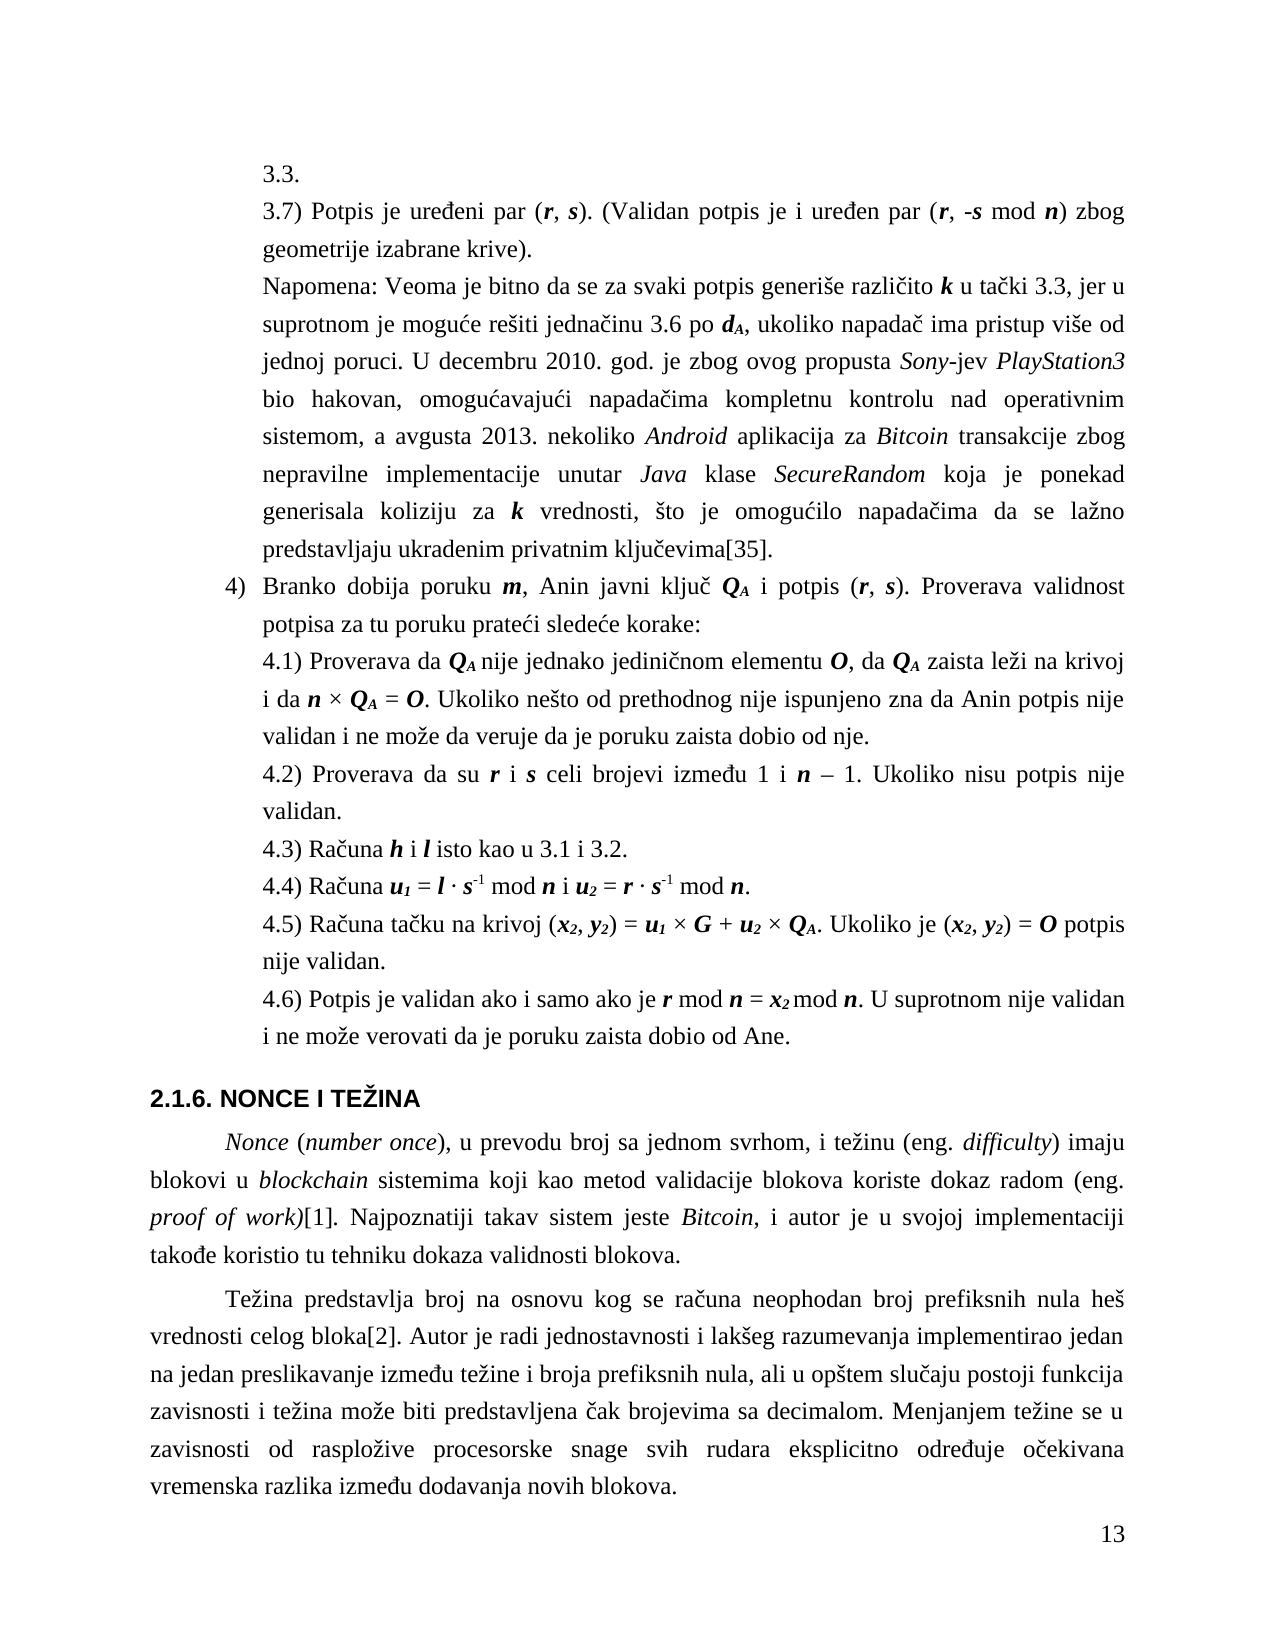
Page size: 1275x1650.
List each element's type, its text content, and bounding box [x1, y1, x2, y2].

list 3.6) Računa s = k-1 ∙ (l + r ∙ dA) mod n. Ukoliko dobije da je s = 0, vraća se na korak 3.3. [262, 150, 1125, 187]
list 4.1) Proverava da QA nije jednako jediničnom elementu O, da QA zaista leži na krivoj i da n × QA = O. Ukoliko nešto od prethodnog nije ispunjeno zna da Anin potpis nije validan i ne može da veruje da je poruku zaista dobio od nje. [262, 637, 1125, 750]
list 4.3) Računa h i l isto kao u 3.1 i 3.2. [262, 825, 1125, 862]
text Nonce (number once), u prevodu broj sa jednom svrhom, i težinu (eng. difficulty) imaju blokovi u blockchain sistemima koji kao metod validacije blokova koriste dokaz radom (eng. proof of work)[1]. Najpoznatiji takav sistem jeste Bitcoin, i autor je u svojoj implementaciji takođe koristio tu tehniku dokaza validnosti blokova. [150, 1119, 1125, 1269]
list 4.2) Proverava da su r i s celi brojevi između 1 i n – 1. Ukoliko nisu potpis nije validan. [262, 750, 1125, 825]
subtitle Nonce i Težina [150, 1075, 1125, 1112]
list 3.7) Potpis je uređeni par (r, s). (Validan potpis je i uređen par (r, -s mod n) zbog geometrije izabrane krive). [262, 187, 1125, 262]
list 4.6) Potpis je validan ako i samo ako je r mod n = x2 mod n. U suprotnom nije validan i ne može verovati da je poruku zaista dobio od Ane. [262, 975, 1125, 1050]
list Branko dobija poruku m, Anin javni ključ QA i potpis (r, s). Proverava validnost potpisa za tu poruku prateći sledeće korake: [225, 562, 1125, 637]
list Napomena: Veoma je bitno da se za svaki potpis generiše različito k u tački 3.3, jer u suprotnom je moguće rešiti jednačinu 3.6 po dA, ukoliko napadač ima pristup više od jednoj poruci. U decembru 2010. god. je zbog ovog propusta Sony-jev PlayStation3 bio hakovan, omogućavajući napadačima kompletnu kontrolu nad operativnim sistemom, a avgusta 2013. nekoliko Android aplikacija za Bitcoin transakcije zbog nepravilne implementacije unutar Java klase SecureRandom koja je ponekad generisala koliziju za k vrednosti, što je omogućilo napadačima da se lažno predstavljaju ukradenim privatnim ključevima[35]. [262, 262, 1125, 562]
list 4.4) Računa u1 = l ∙ s-1 mod n i u2 = r ∙ s-1 mod n. [262, 862, 1125, 900]
list 4.5) Računa tačku na krivoj (x2, y2) = u1 × G + u2 × QA. Ukoliko je (x2, y2) = O potpis nije validan. [262, 900, 1125, 975]
text Težina predstavlja broj na osnovu kog se računa neophodan broj prefiksnih nula heš vrednosti celog bloka[2]. Autor je radi jednostavnosti i lakšeg razumevanja implementirao jedan na jedan preslikavanje između težine i broja prefiksnih nula, ali u opštem slučaju postoji funkcija zavisnosti i težina može biti predstavljena čak brojevima sa decimalom. Menjanjem težine se u zavisnosti od raspložive procesorske snage svih rudara eksplicitno određuje očekivana vremenska razlika između dodavanja novih blokova. [150, 1275, 1125, 1500]
